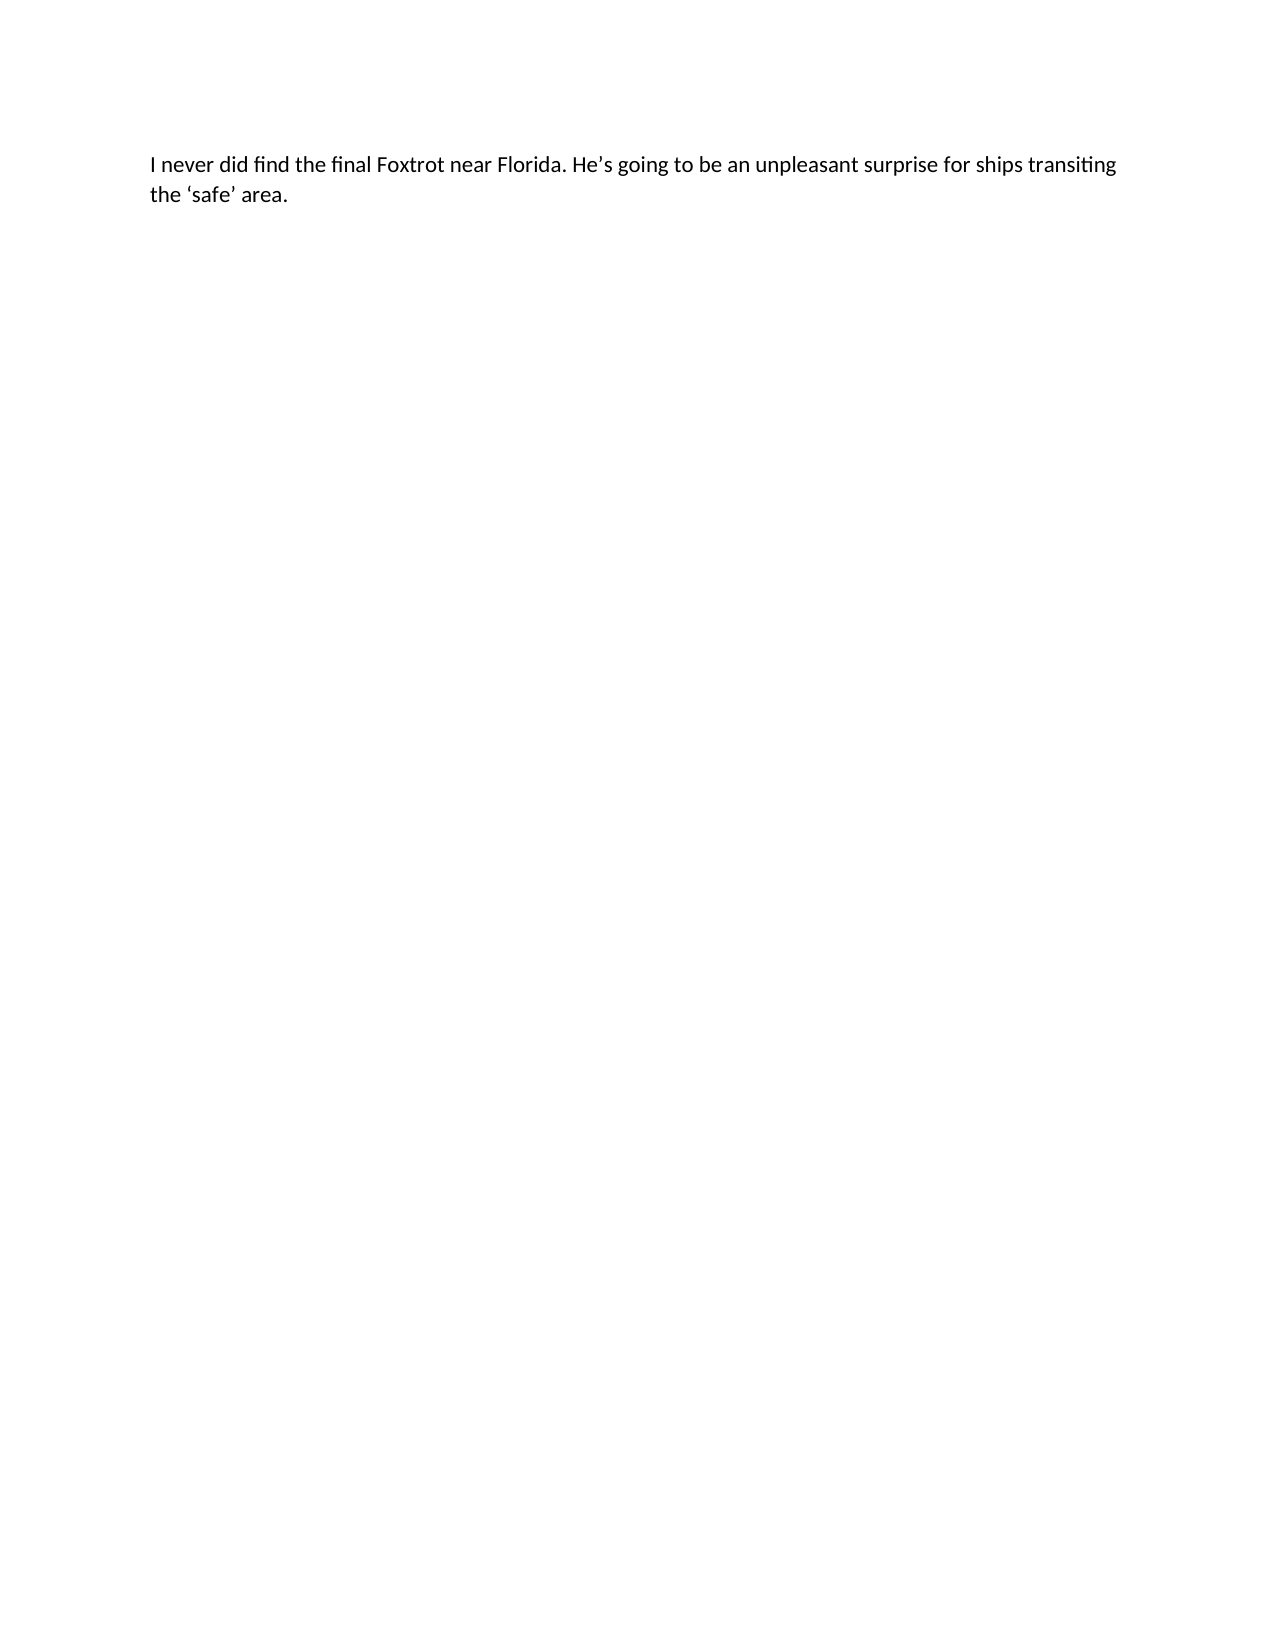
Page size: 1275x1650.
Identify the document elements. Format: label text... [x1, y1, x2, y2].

text I never did find the final Foxtrot near Florida. He’s going to be an unpleasant surprise for ships transiting the ‘safe’ area. [150, 150, 1125, 208]
